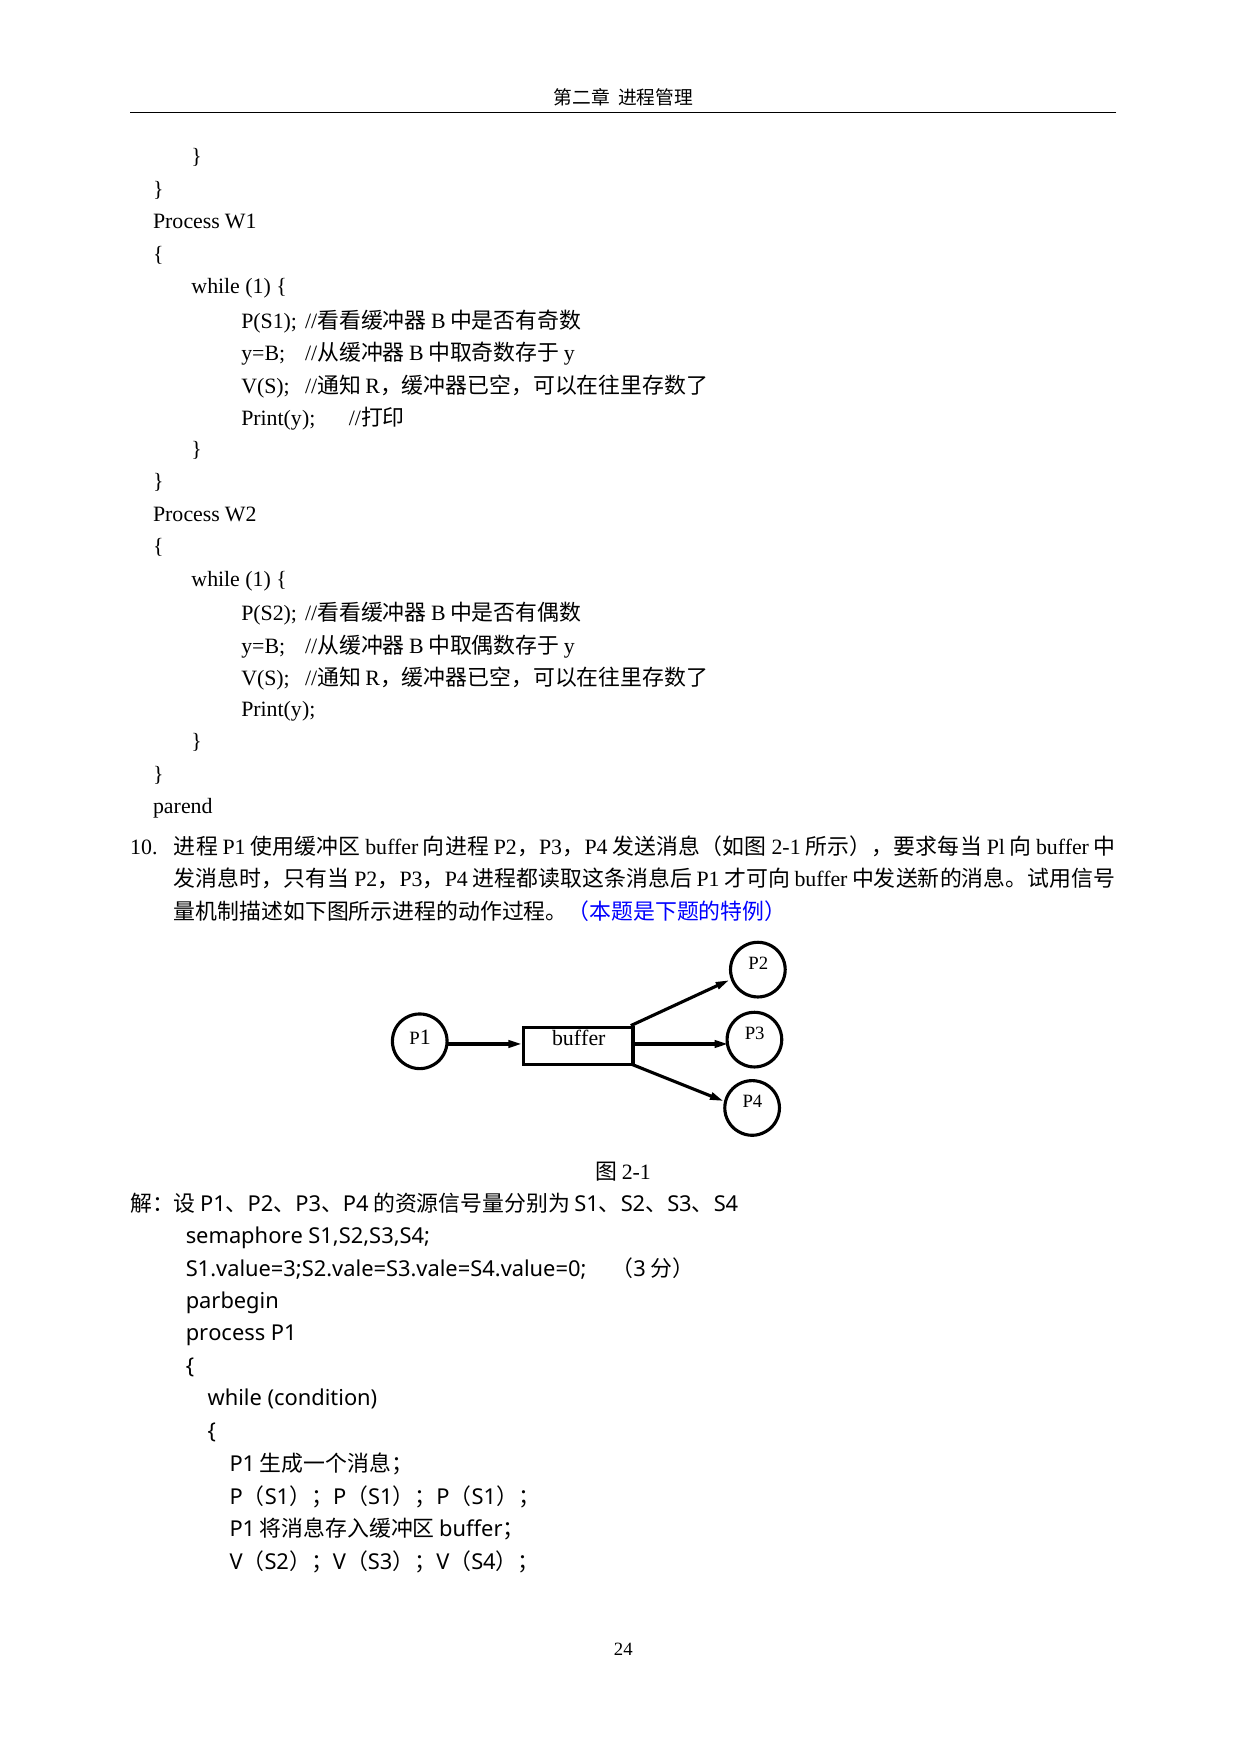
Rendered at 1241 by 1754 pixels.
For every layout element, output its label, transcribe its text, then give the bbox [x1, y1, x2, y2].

text { [153, 237, 1116, 270]
text while (condition) [207, 1381, 1116, 1413]
text 图2-1 [130, 926, 1116, 1186]
text P1生成一个消息； [229, 1446, 1116, 1478]
list 进程P1使用缓冲区buffer向进程P2，P3，P4发送消息（如图2-1所示），要求每当Pl向buffer中发消息时，只有当P2，P3，P4进程都读取这条消息后P1才可向buffer中发送新的消息。试用信号量机制描述如下图所示进程的动作过程。（本题是下题的特例） [130, 828, 1116, 926]
text process P1 [186, 1316, 1116, 1348]
text y=B; //从缓冲器B中取偶数存于y [241, 627, 1116, 660]
text 解：设P1、P2、P3、P4的资源信号量分别为S1、S2、S3、S4 [130, 1186, 1116, 1218]
text while (1) { [191, 270, 1116, 302]
text parend [153, 790, 1116, 822]
text V(S); //通知R，缓冲器已空，可以在往里存数了 [241, 660, 1116, 692]
text P(S1); //看看缓冲器B中是否有奇数 [241, 302, 1116, 335]
text Process W2 [153, 497, 1116, 530]
text P(S2); //看看缓冲器B中是否有偶数 [241, 595, 1116, 627]
text P1将消息存入缓冲区buffer； [229, 1511, 1116, 1543]
text parbegin [186, 1283, 1116, 1316]
text S1.value=3;S2.vale=S3.vale=S4.value=0; （3分） [186, 1251, 1116, 1283]
text { [153, 530, 1116, 562]
text y=B; //从缓冲器B中取奇数存于y [241, 335, 1116, 367]
text semaphore S1,S2,S3,S4; [186, 1218, 1116, 1251]
text } [191, 725, 1116, 757]
text while (1) { [191, 562, 1116, 595]
text } [153, 172, 1116, 205]
text } [153, 465, 1116, 497]
text P（S1）；P（S1）；P（S1）； [229, 1478, 1116, 1511]
text V（S2）；V（S3）；V（S4）； [229, 1543, 1116, 1576]
text { [186, 1348, 1116, 1381]
text Print(y); //打印 [241, 400, 1116, 432]
text V(S); //通知R，缓冲器已空，可以在往里存数了 [241, 367, 1116, 400]
text Print(y); [241, 692, 1116, 725]
text { [207, 1413, 1116, 1446]
text } [191, 140, 1116, 172]
text } [191, 432, 1116, 465]
text Process W1 [153, 205, 1116, 237]
text } [153, 757, 1116, 790]
